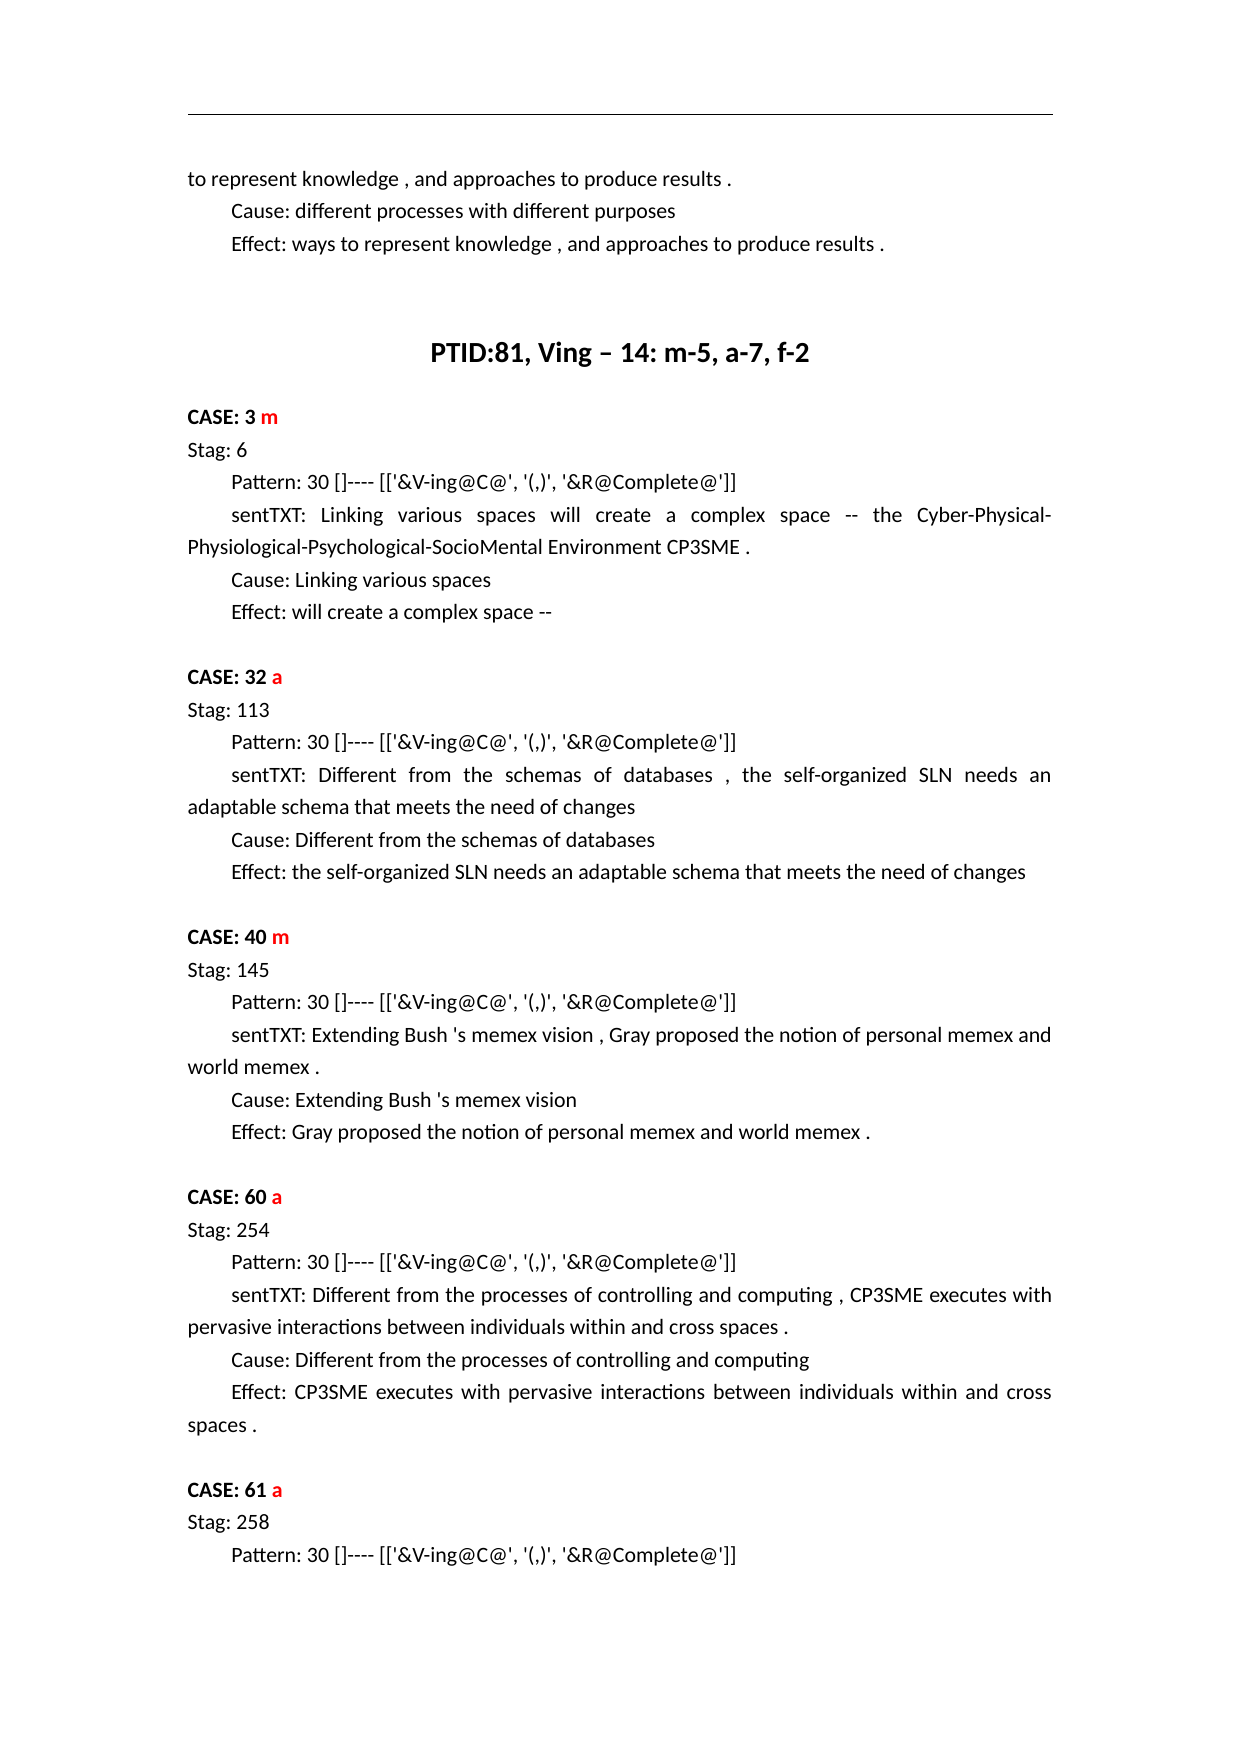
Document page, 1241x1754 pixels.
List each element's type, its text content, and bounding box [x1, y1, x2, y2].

text Pattern: 30 []---- [['&V-ing@C@', '(,)', '&R@Complete@']] [187, 1245, 1053, 1278]
text CASE: 3 m [187, 400, 1053, 433]
text Pattern: 30 []---- [['&V-ing@C@', '(,)', '&R@Complete@']] [187, 465, 1053, 498]
text Pattern: 30 []---- [['&V-ing@C@', '(,)', '&R@Complete@']] [187, 1538, 1053, 1570]
text Pattern: 30 []---- [['&V-ing@C@', '(,)', '&R@Complete@']] [187, 985, 1053, 1018]
text Stag: 145 [187, 953, 1053, 985]
text Effect: will create a complex space -- [187, 595, 1053, 628]
text Cause: Extending Bush 's memex vision [187, 1083, 1053, 1115]
subtitle PTID:81, Ving – 14: m-5, a-7, f-2 [187, 319, 1053, 384]
text Stag: 113 [187, 693, 1053, 725]
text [187, 162, 1053, 194]
text Effect: CP3SME executes with pervasive interactions between individuals within and cross spaces . [187, 1375, 1053, 1440]
text Cause: Linking various spaces [187, 563, 1053, 595]
text Stag: 254 [187, 1213, 1053, 1245]
text Stag: 258 [187, 1505, 1053, 1538]
text CASE: 60 a [187, 1180, 1053, 1213]
text sentTXT: Different from the processes of controlling and computing , CP3SME executes with pervasive interactions between individuals within and cross spaces . [187, 1278, 1053, 1343]
text sentTXT: Extending Bush 's memex vision , Gray proposed the notion of personal memex and world memex . [187, 1018, 1053, 1083]
text CASE: 61 a [187, 1473, 1053, 1505]
text Cause: Different from the processes of controlling and computing [187, 1343, 1053, 1375]
text Cause: Different from the schemas of databases [187, 823, 1053, 855]
text CASE: 40 m [187, 920, 1053, 953]
text Cause: different processes with different purposes [187, 194, 1053, 227]
text sentTXT: Linking various spaces will create a complex space -- the Cyber-Physical-Physiological-Psychological-SocioMental Environment CP3SME . [187, 498, 1053, 563]
text CASE: 32 a [187, 660, 1053, 693]
text Stag: 6 [187, 433, 1053, 465]
text Effect: Gray proposed the notion of personal memex and world memex . [187, 1115, 1053, 1148]
text sentTXT: Different from the schemas of databases , the self-organized SLN needs an adaptable schema that meets the need of changes [187, 758, 1053, 823]
text Effect: ways to represent knowledge , and approaches to produce results . [187, 227, 1053, 259]
text Pattern: 30 []---- [['&V-ing@C@', '(,)', '&R@Complete@']] [187, 725, 1053, 758]
text Effect: the self-organized SLN needs an adaptable schema that meets the need of changes [187, 855, 1053, 888]
